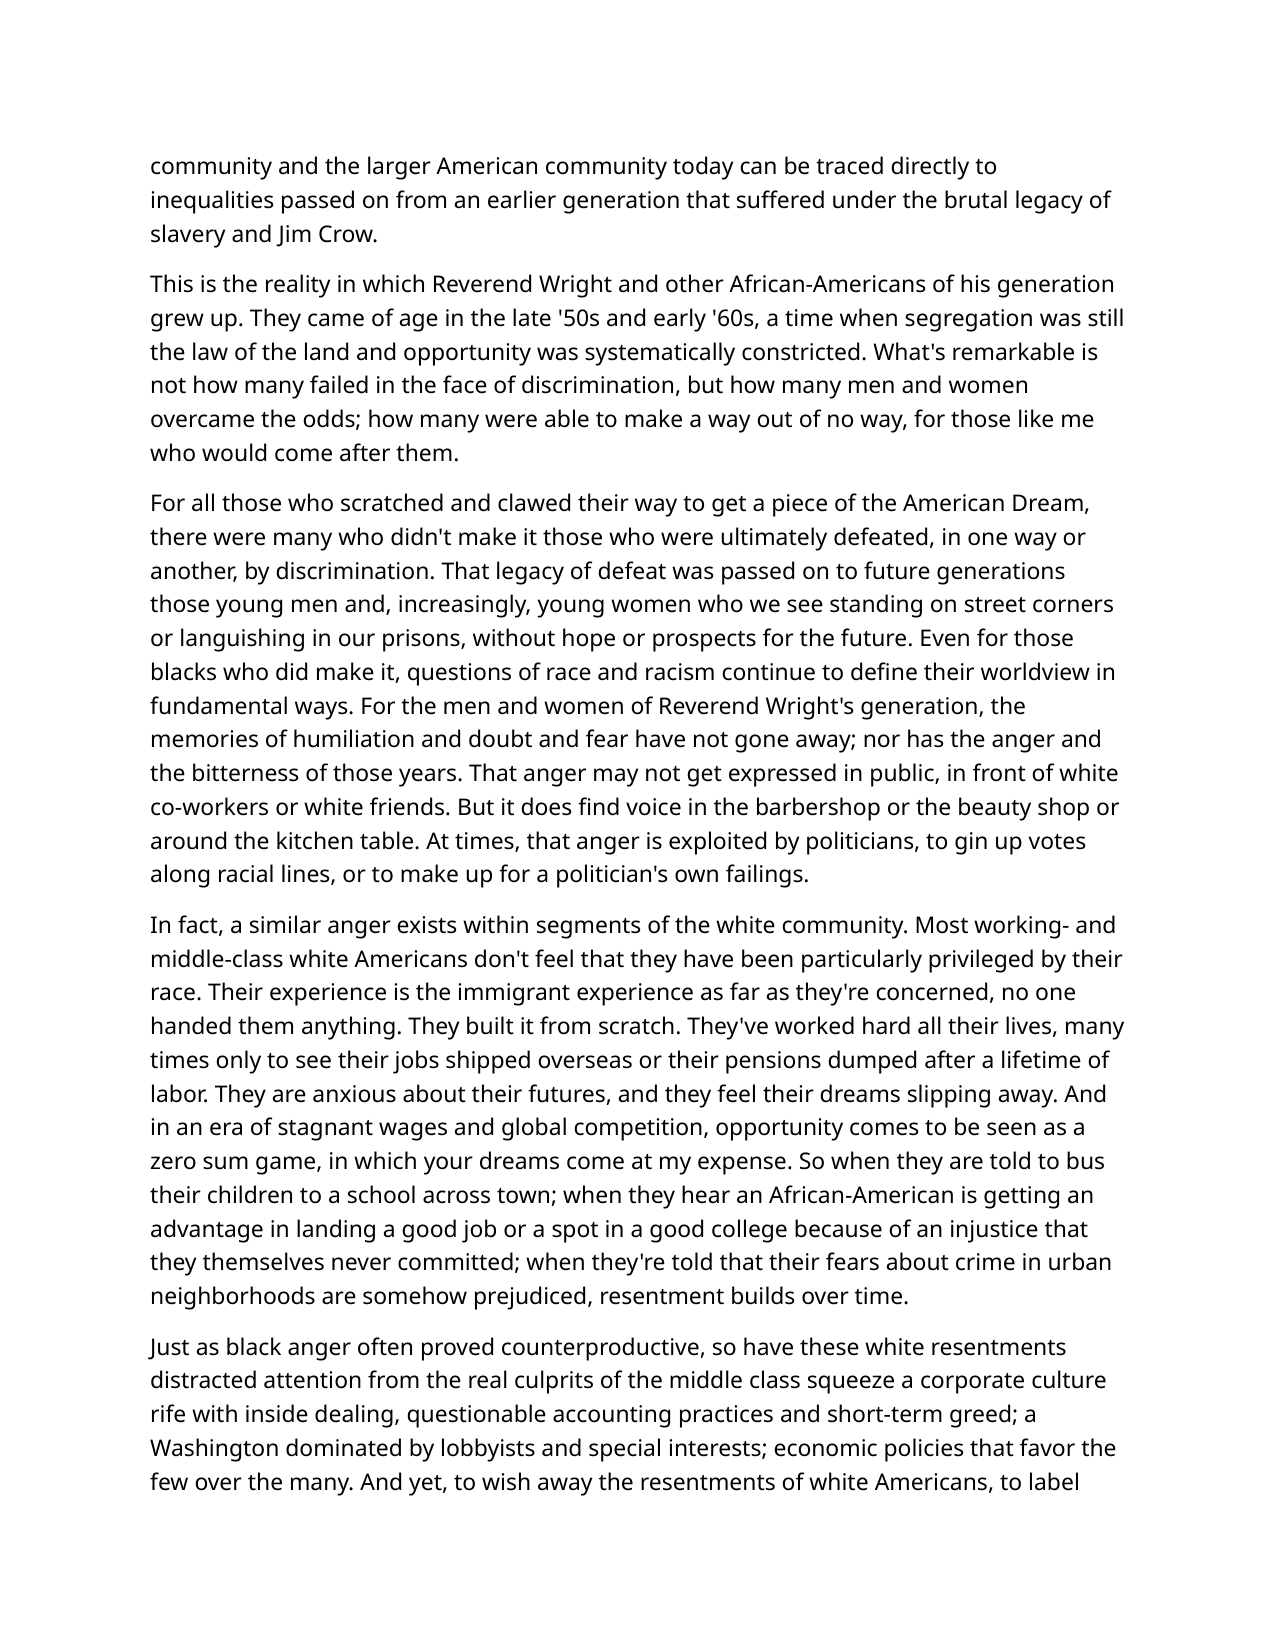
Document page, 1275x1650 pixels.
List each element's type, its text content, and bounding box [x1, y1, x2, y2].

text In fact, a similar anger exists within segments of the white community. Most working- and middle-class white Americans don't feel that they have been particularly privileged by their race. Their experience is the immigrant experience as far as they're concerned, no one handed them anything. They built it from scratch. They've worked hard all their lives, many times only to see their jobs shipped overseas or their pensions dumped after a lifetime of labor. They are anxious about their futures, and they feel their dreams slipping away. And in an era of stagnant wages and global competition, opportunity comes to be seen as a zero sum game, in which your dreams come at my expense. So when they are told to bus their children to a school across town; when they hear an African-American is getting an advantage in landing a good job or a spot in a good college because of an injustice that they themselves never committed; when they're told that their fears about crime in urban neighborhoods are somehow prejudiced, resentment builds over time. [150, 909, 1125, 1311]
text For all those who scratched and clawed their way to get a piece of the American Dream, there were many who didn't make it those who were ultimately defeated, in one way or another, by discrimination. That legacy of defeat was passed on to future generations those young men and, increasingly, young women who we see standing on street corners or languishing in our prisons, without hope or prospects for the future. Even for those blacks who did make it, questions of race and racism continue to define their worldview in fundamental ways. For the men and women of Reverend Wright's generation, the memories of humiliation and doubt and fear have not gone away; nor has the anger and the bitterness of those years. That anger may not get expressed in public, in front of white co-workers or white friends. But it does find voice in the barbershop or the beauty shop or around the kitchen table. At times, that anger is exploited by politicians, to gin up votes along racial lines, or to make up for a politician's own failings. [150, 487, 1125, 889]
text This is the reality in which Reverend Wright and other African-Americans of his generation grew up. They came of age in the late '50s and early '60s, a time when segregation was still the law of the land and opportunity was systematically constricted. What's remarkable is not how many failed in the face of discrimination, but how many men and women overcame the odds; how many were able to make a way out of no way, for those like me who would come after them. [150, 268, 1125, 468]
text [150, 150, 1125, 249]
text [150, 1330, 1125, 1497]
